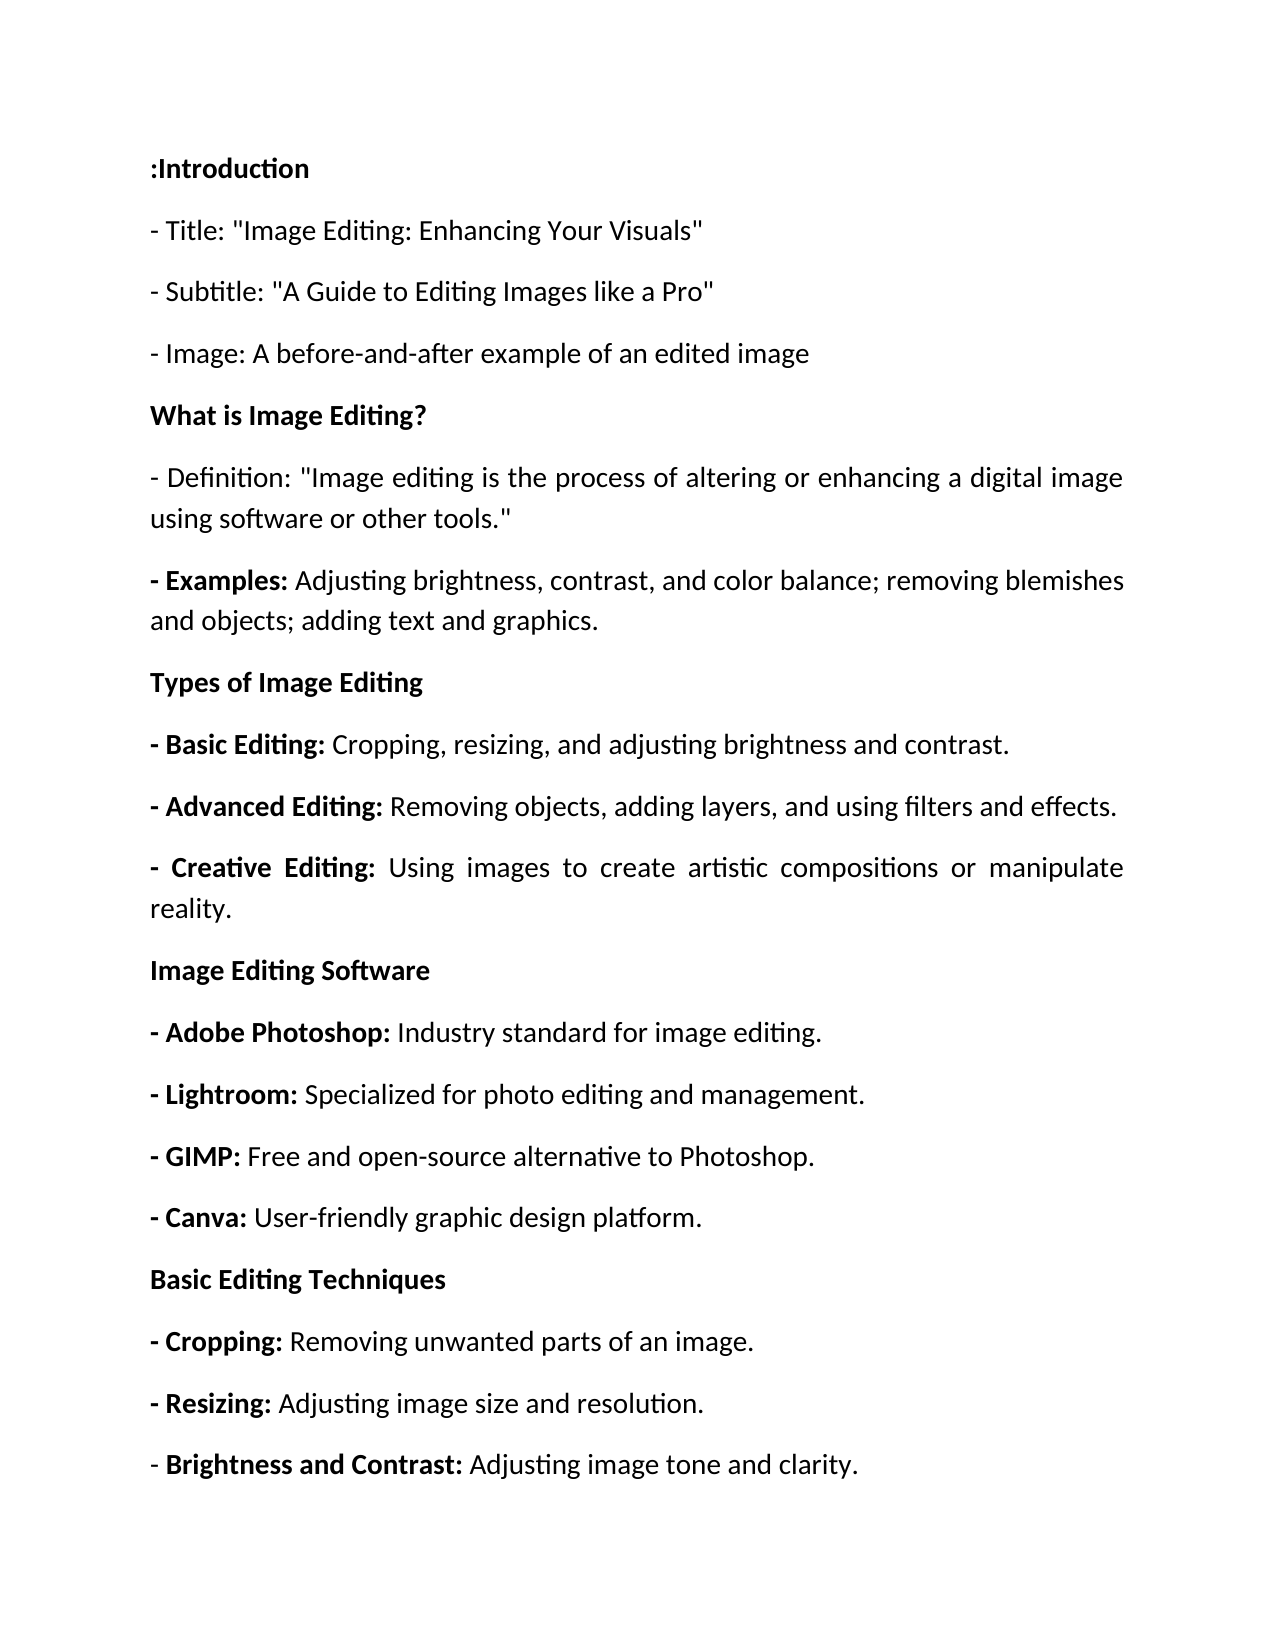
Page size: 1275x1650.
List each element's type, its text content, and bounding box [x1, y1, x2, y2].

text Basic Editing Techniques [150, 1261, 1125, 1297]
text Image Editing Software [150, 952, 1125, 988]
text - Advanced Editing: Removing objects, adding layers, and using filters and effects. [150, 788, 1125, 823]
text - Creative Editing: Using images to create artistic compositions or manipulate reality. [150, 849, 1125, 926]
text - Subtitle: "A Guide to Editing Images like a Pro" [150, 273, 1125, 309]
text - Adobe Photoshop: Industry standard for image editing. [150, 1014, 1125, 1050]
text - Basic Editing: Cropping, resizing, and adjusting brightness and contrast. [150, 726, 1125, 762]
text - Definition: "Image editing is the process of altering or enhancing a digital image using software or other tools." [150, 459, 1125, 535]
text - Image: A before-and-after example of an edited image [150, 335, 1125, 371]
text - Title: "Image Editing: Enhancing Your Visuals" [150, 212, 1125, 247]
text - Brightness and Contrast: Adjusting image tone and clarity. [150, 1446, 1125, 1482]
text - Examples: Adjusting brightness, contrast, and color balance; removing blemishes and objects; adding text and graphics. [150, 562, 1125, 638]
text - Lightroom: Specialized for photo editing and management. [150, 1076, 1125, 1111]
text - GIMP: Free and open-source alternative to Photoshop. [150, 1138, 1125, 1173]
text - Canva: User-friendly graphic design platform. [150, 1199, 1125, 1235]
text - Resizing: Adjusting image size and resolution. [150, 1385, 1125, 1420]
text Types of Image Editing [150, 664, 1125, 700]
text What is Image Editing? [150, 397, 1125, 433]
text :Introduction [150, 150, 1125, 186]
text - Cropping: Removing unwanted parts of an image. [150, 1323, 1125, 1358]
